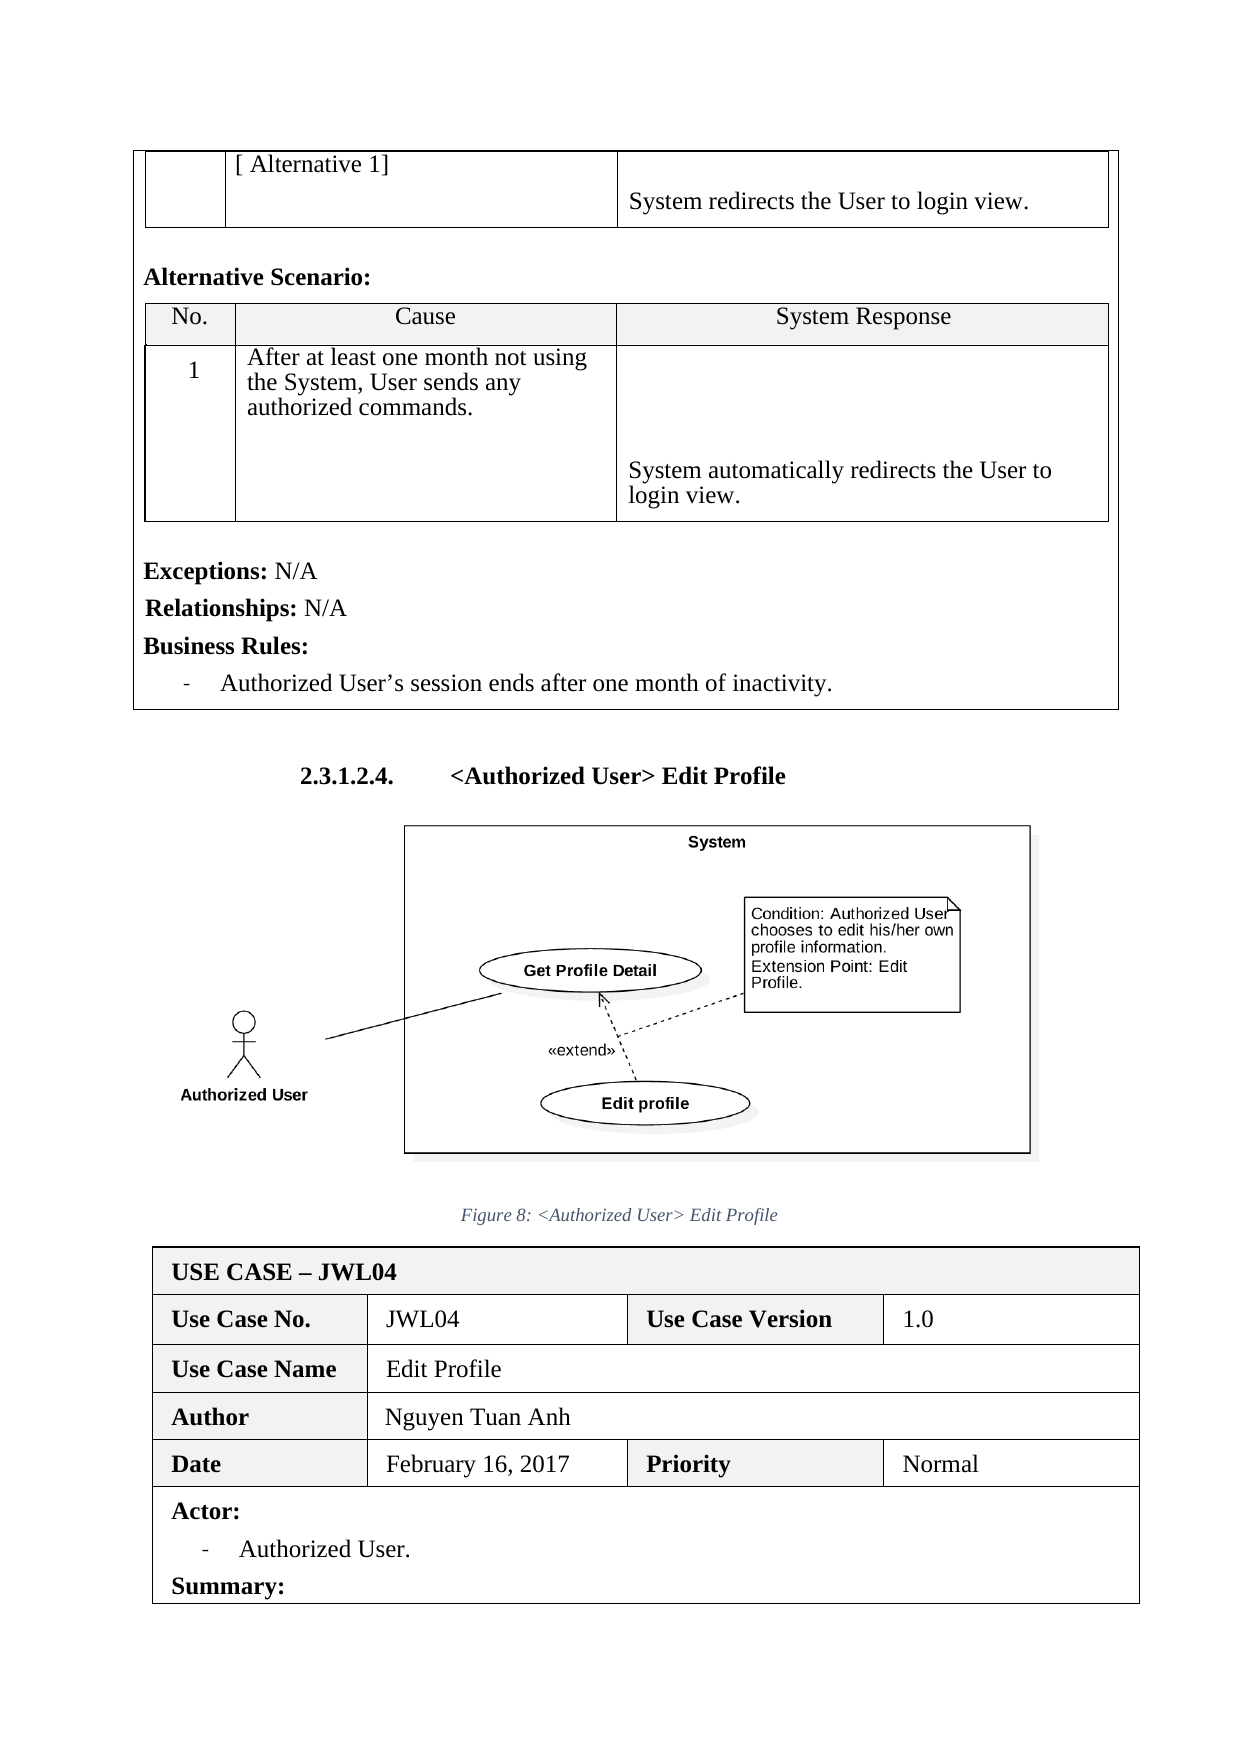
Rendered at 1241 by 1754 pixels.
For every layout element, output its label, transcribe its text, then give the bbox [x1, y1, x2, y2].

table_cell Normal [884, 1440, 1139, 1486]
table_cell February 16, 2017 [368, 1440, 627, 1486]
picture [150, 791, 1090, 1186]
table_cell Use Case Name [153, 1345, 367, 1392]
table_cell Nguyen Tuan Anh [368, 1393, 1139, 1439]
table_cell Edit Profile [368, 1345, 1139, 1392]
table_cell Date [153, 1440, 367, 1486]
table_cell 1.0 [884, 1295, 1139, 1344]
table_cell Use Case Version [628, 1295, 883, 1344]
subtitle <Authorized User> Edit Profile [300, 761, 1090, 790]
table_header USE CASE – JWL04 [153, 1248, 1139, 1294]
text Figure 8: <Authorized User> Edit Profile [150, 1204, 1090, 1226]
table_cell JWL04 [368, 1295, 627, 1344]
table_cell Use Case No. [153, 1295, 367, 1344]
table_cell Priority [628, 1440, 883, 1486]
table_cell Author [153, 1393, 367, 1439]
